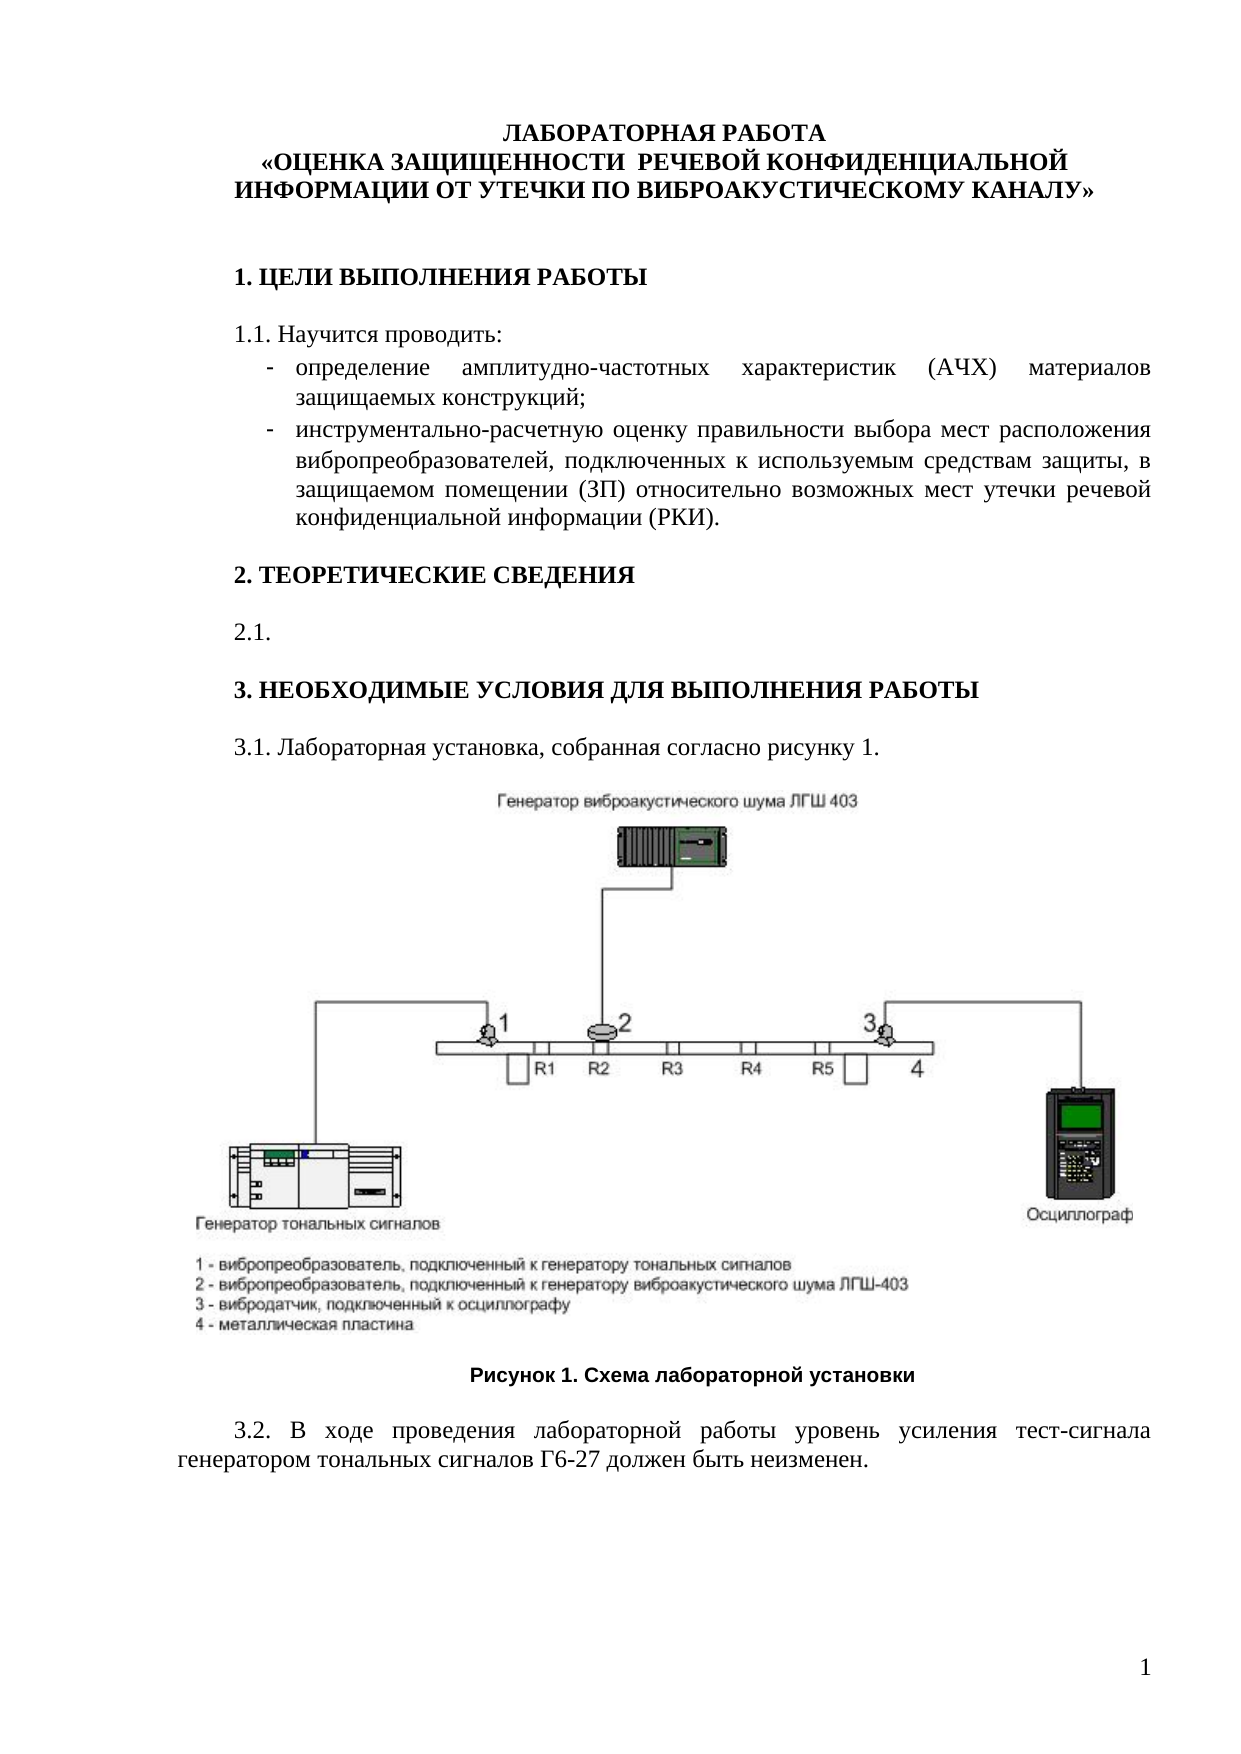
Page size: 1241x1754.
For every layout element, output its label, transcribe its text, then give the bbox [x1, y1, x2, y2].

text 3. Необходимые условия для выполнения работы [177, 675, 1152, 704]
picture [195, 790, 1133, 1335]
list инструментально-расчетную оценку правильности выбора мест расположения вибропреобразователей, подключенных к используемым средствам защиты, в защищаемом помещении (ЗП) относительно возможных мест утечки речевой конфиденциальной информации (РКИ). [266, 411, 1152, 531]
text Рисунок 1. Схема лабораторной установки [177, 1363, 1152, 1387]
text 2.1. [177, 617, 1152, 646]
text 2. ТЕОРЕТИЧЕСКИЕ СВЕДЕНИЯ [177, 560, 1152, 589]
text Лабораторная работа [177, 118, 1152, 147]
text 3.2. В ходе проведения лабораторной работы уровень усиления тест-сигнала генератором тональных сигналов Г6-27 должен быть неизменен. [177, 1416, 1152, 1473]
list определение амплитудно-частотных характеристик (АЧХ) материалов защищаемых конструкций; [266, 348, 1152, 411]
list Научится проводить: [233, 319, 1152, 348]
text 3.1. Лабораторная установка, собранная согласно рисунку 1. [177, 732, 1152, 761]
text 1. Цели выполнения работы [177, 262, 1152, 291]
text «Оценка защищенности речевой конфиденциальной информации от утечки по виброакустическому каналу» [177, 147, 1152, 204]
